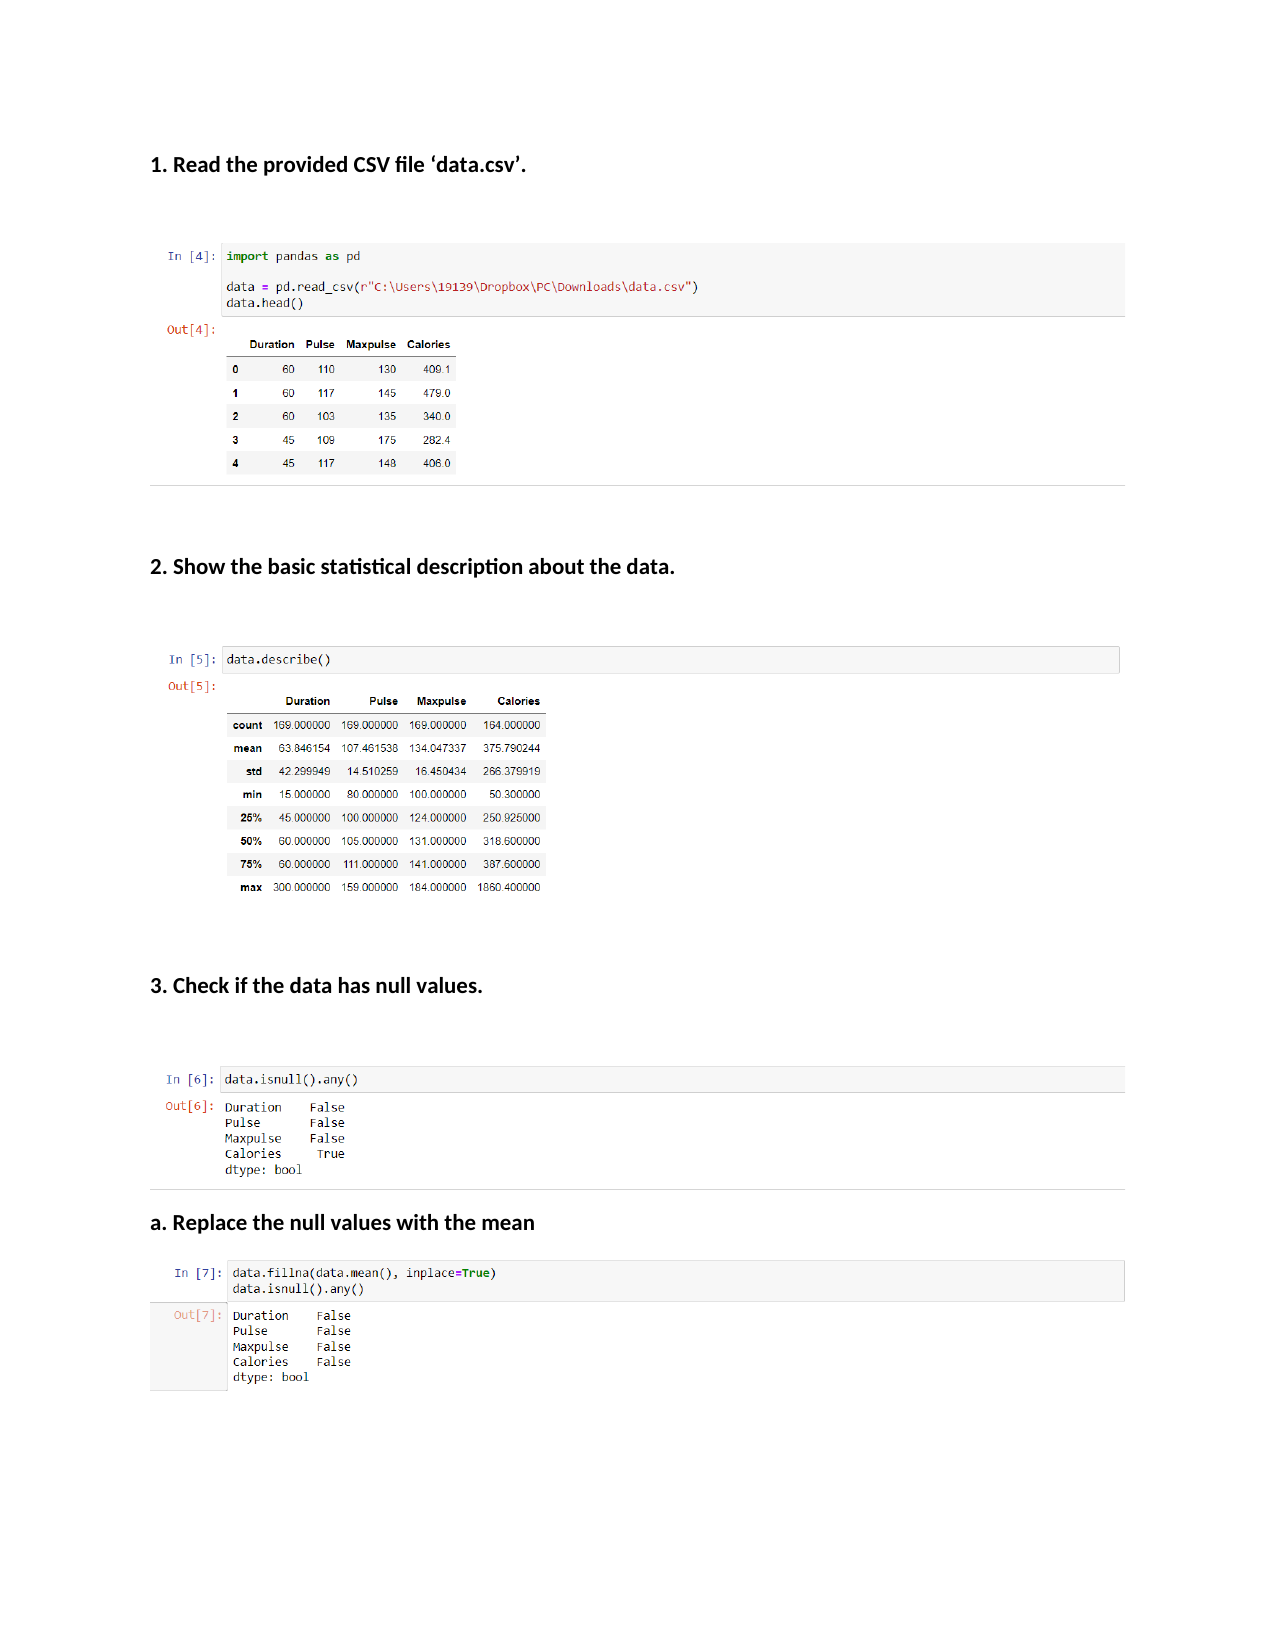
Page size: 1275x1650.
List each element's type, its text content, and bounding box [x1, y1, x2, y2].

picture [150, 645, 1125, 906]
text 1. Read the provided CSV file ‘data.csv’. [150, 150, 1125, 178]
text 3. Check if the data has null values. [150, 971, 1125, 999]
picture [150, 1064, 1125, 1190]
picture [150, 243, 1125, 486]
picture [150, 1255, 1125, 1396]
text a. Replace the null values with the mean [150, 1208, 1125, 1236]
text 2. Show the basic statistical description about the data. [150, 552, 1125, 580]
